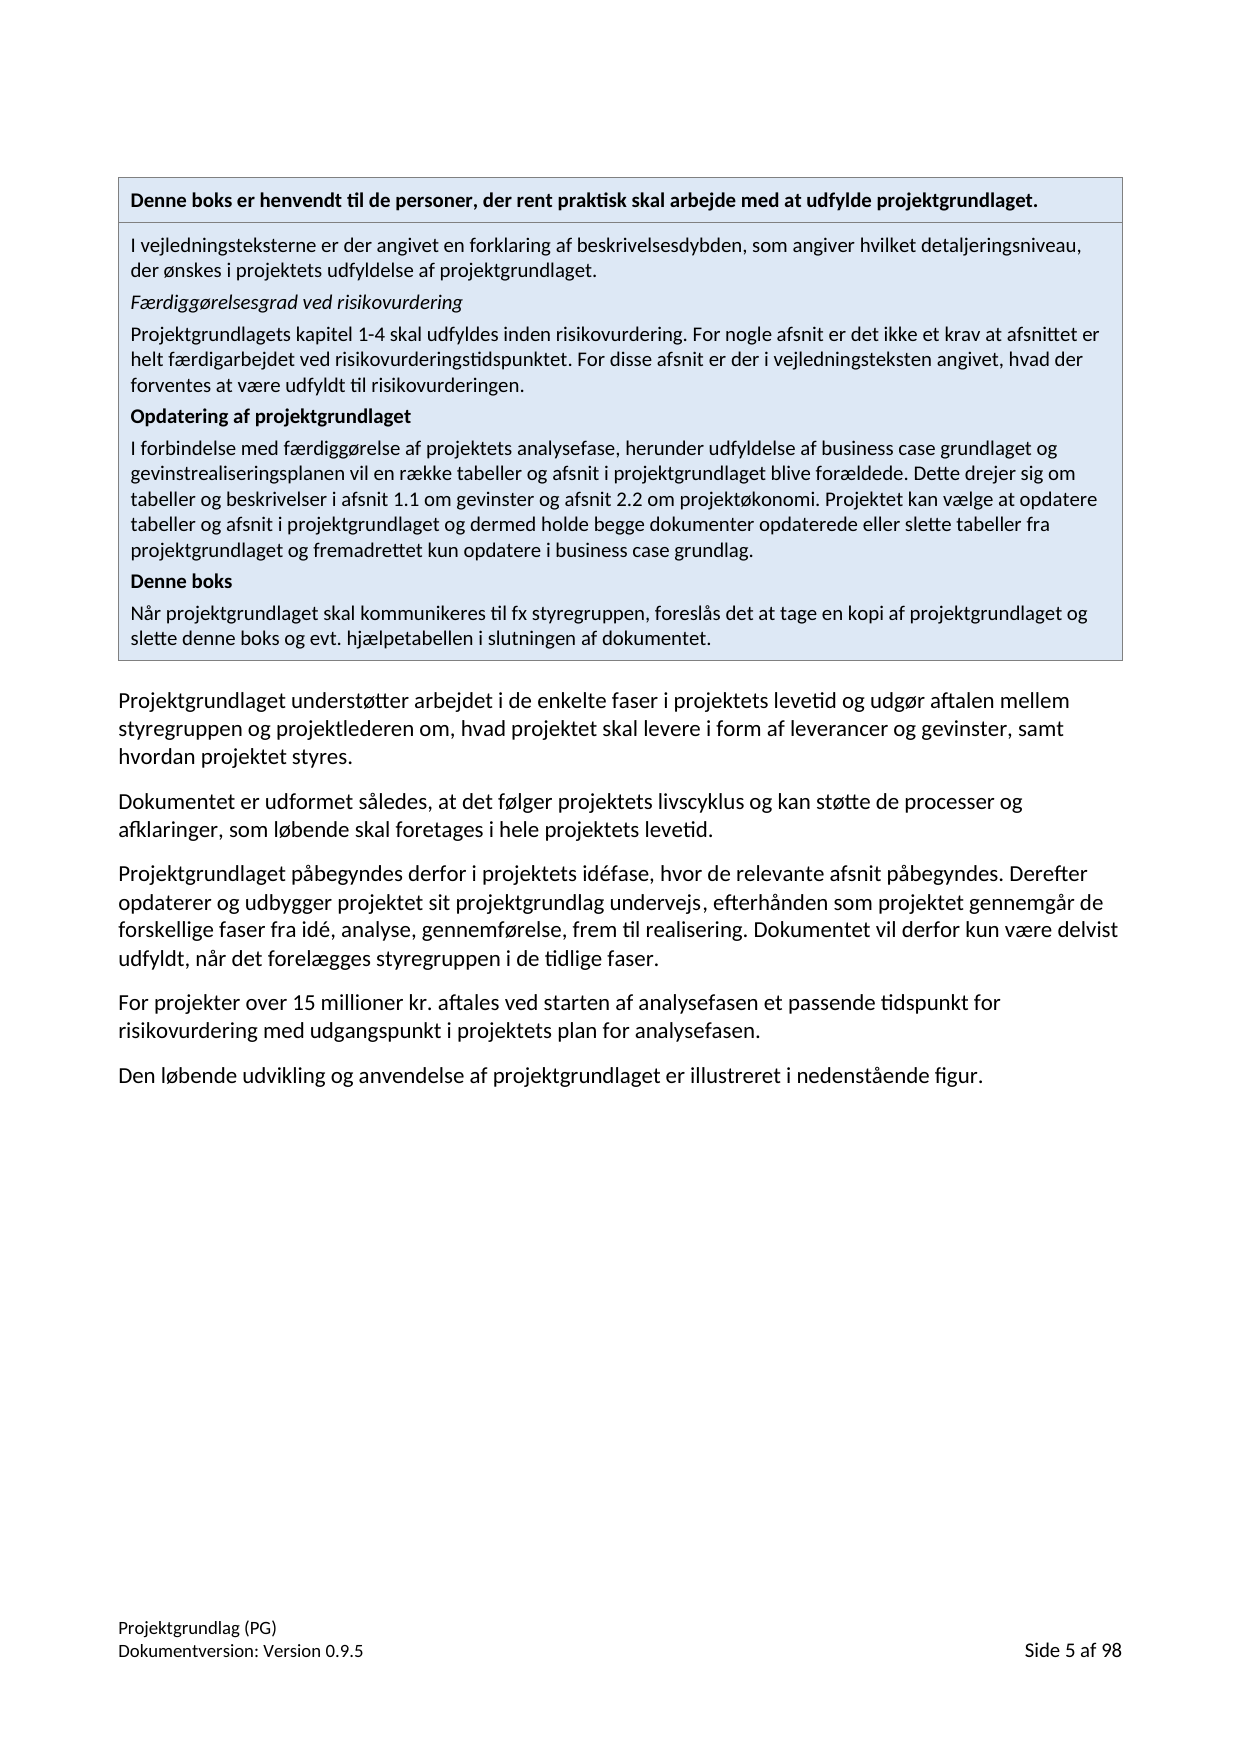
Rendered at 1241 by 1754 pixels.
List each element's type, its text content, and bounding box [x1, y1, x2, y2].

text Dokumentet er udformet således, at det følger projektets livscyklus og kan støtte de processer og afklaringer, som løbende skal foretages i hele projektets levetid. [118, 787, 1122, 843]
text Den løbende udvikling og anvendelse af projektgrundlaget er illustreret i nedenstående figur. [118, 1061, 1122, 1089]
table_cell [119, 223, 1122, 660]
text For projekter over 15 millioner kr. aftales ved starten af analysefasen et passende tidspunkt for risikovurdering med udgangspunkt i projektets plan for analysefasen. [118, 988, 1122, 1044]
text Projektgrundlaget påbegyndes derfor i projektets idéfase, hvor de relevante afsnit påbegyndes. Derefter opdaterer og udbygger projektet sit projektgrundlag undervejs, efterhånden som projektet gennemgår de forskellige faser fra idé, analyse, gennemførelse, frem til realisering. Dokumentet vil derfor kun være delvist udfyldt, når det forelægges styregruppen i de tidlige faser. [118, 859, 1122, 972]
text Projektgrundlaget understøtter arbejdet i de enkelte faser i projektets levetid og udgør aftalen mellem styregruppen og projektlederen om, hvad projektet skal levere i form af leverancer og gevinster, samt hvordan projektet styres. [118, 686, 1122, 770]
table_header Denne boks er henvendt til de personer, der rent praktisk skal arbejde med at udfylde projektgrundlaget. [119, 178, 1122, 222]
